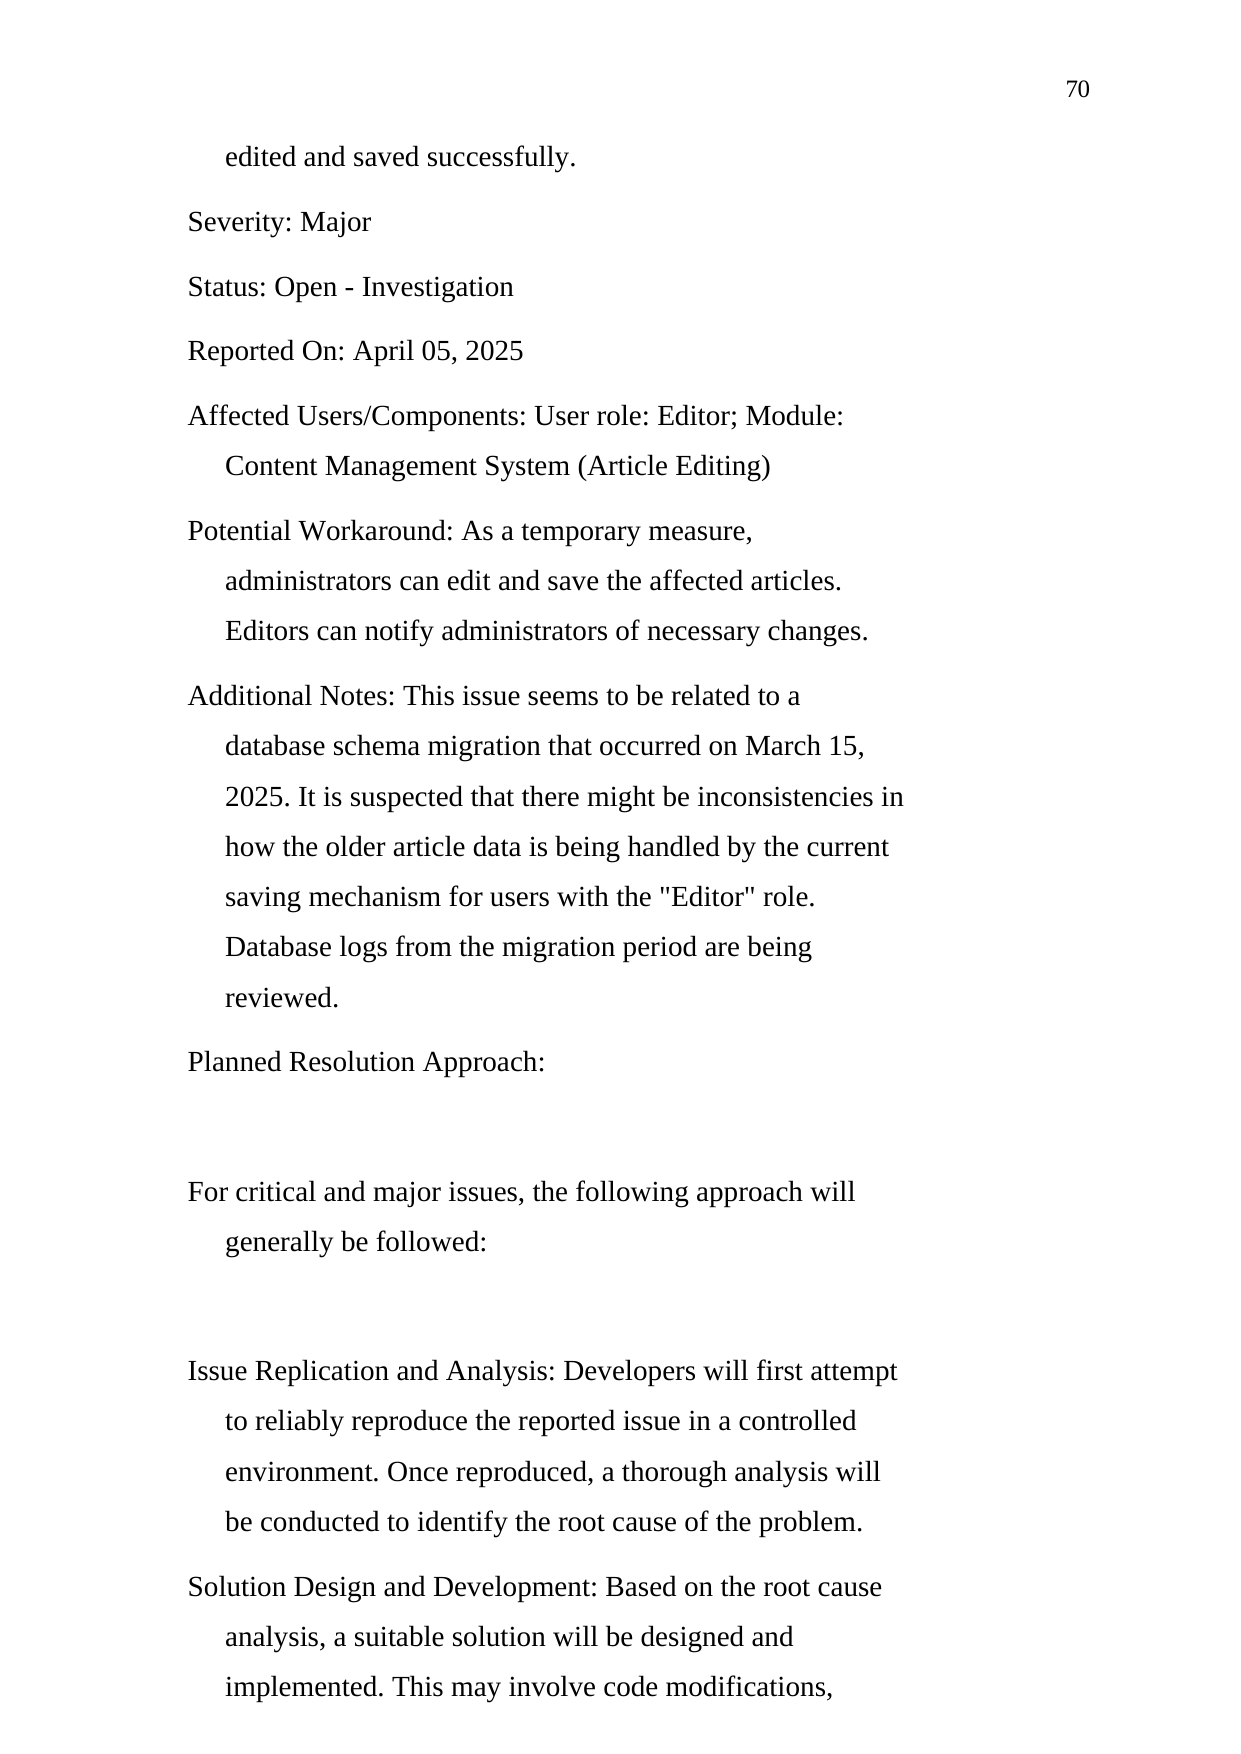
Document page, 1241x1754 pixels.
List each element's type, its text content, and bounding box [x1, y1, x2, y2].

list Additional Notes: This issue seems to be related to a database schema migration that occurred on March 15, 2025. It is suspected that there might be inconsistencies in how the older article data is being handled by the current saving mechanism for users with the "Editor" role. Database logs from the migration period are being reviewed. [187, 678, 906, 1013]
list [187, 139, 906, 173]
list For critical and major issues, the following approach will generally be followed: [187, 1174, 906, 1257]
list Status: Open - Investigation [187, 269, 906, 302]
list Potential Workaround: As a temporary measure, administrators can edit and save the affected articles. Editors can notify administrators of necessary changes. [187, 513, 906, 647]
list Planned Resolution Approach: [187, 1044, 906, 1078]
list Issue Replication and Analysis: Developers will first attempt to reliably reproduce the reported issue in a controlled environment. Once reproduced, a thorough analysis will be conducted to identify the root cause of the problem. [187, 1353, 906, 1538]
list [187, 1569, 906, 1703]
list Severity: Major [187, 204, 906, 238]
list Reported On: April 05, 2025 [187, 333, 906, 367]
list Affected Users/Components: User role: Editor; Module: Content Management System (Article Editing) [187, 398, 906, 482]
